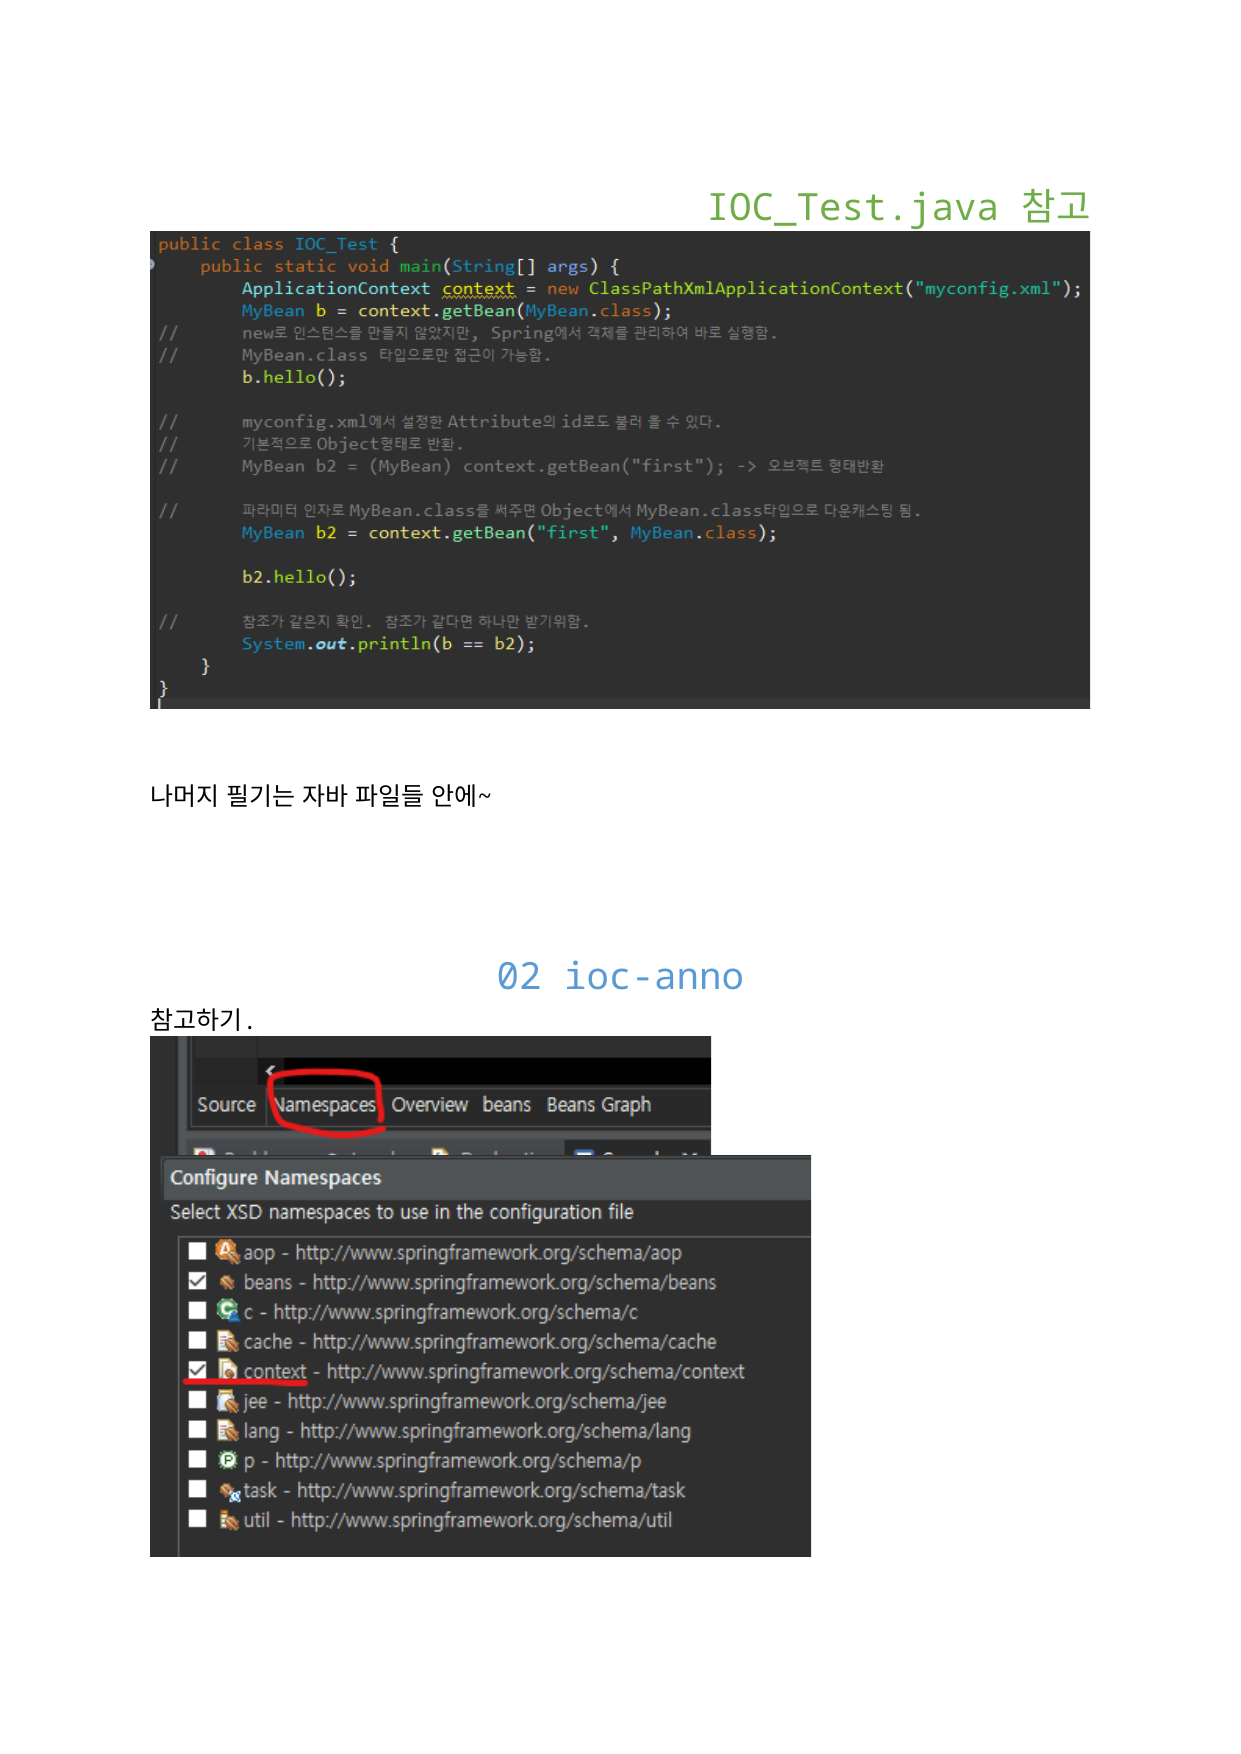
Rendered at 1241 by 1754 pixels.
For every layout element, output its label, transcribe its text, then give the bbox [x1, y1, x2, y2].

text IOC_Test.java 참고 [150, 177, 1090, 231]
text 참고하기. [150, 1000, 1090, 1037]
text 나머지 필기는 자바 파일들 안에~ [150, 777, 1090, 813]
picture [150, 231, 1091, 709]
text 02 ioc-anno [150, 949, 1090, 1000]
picture [150, 1036, 812, 1557]
